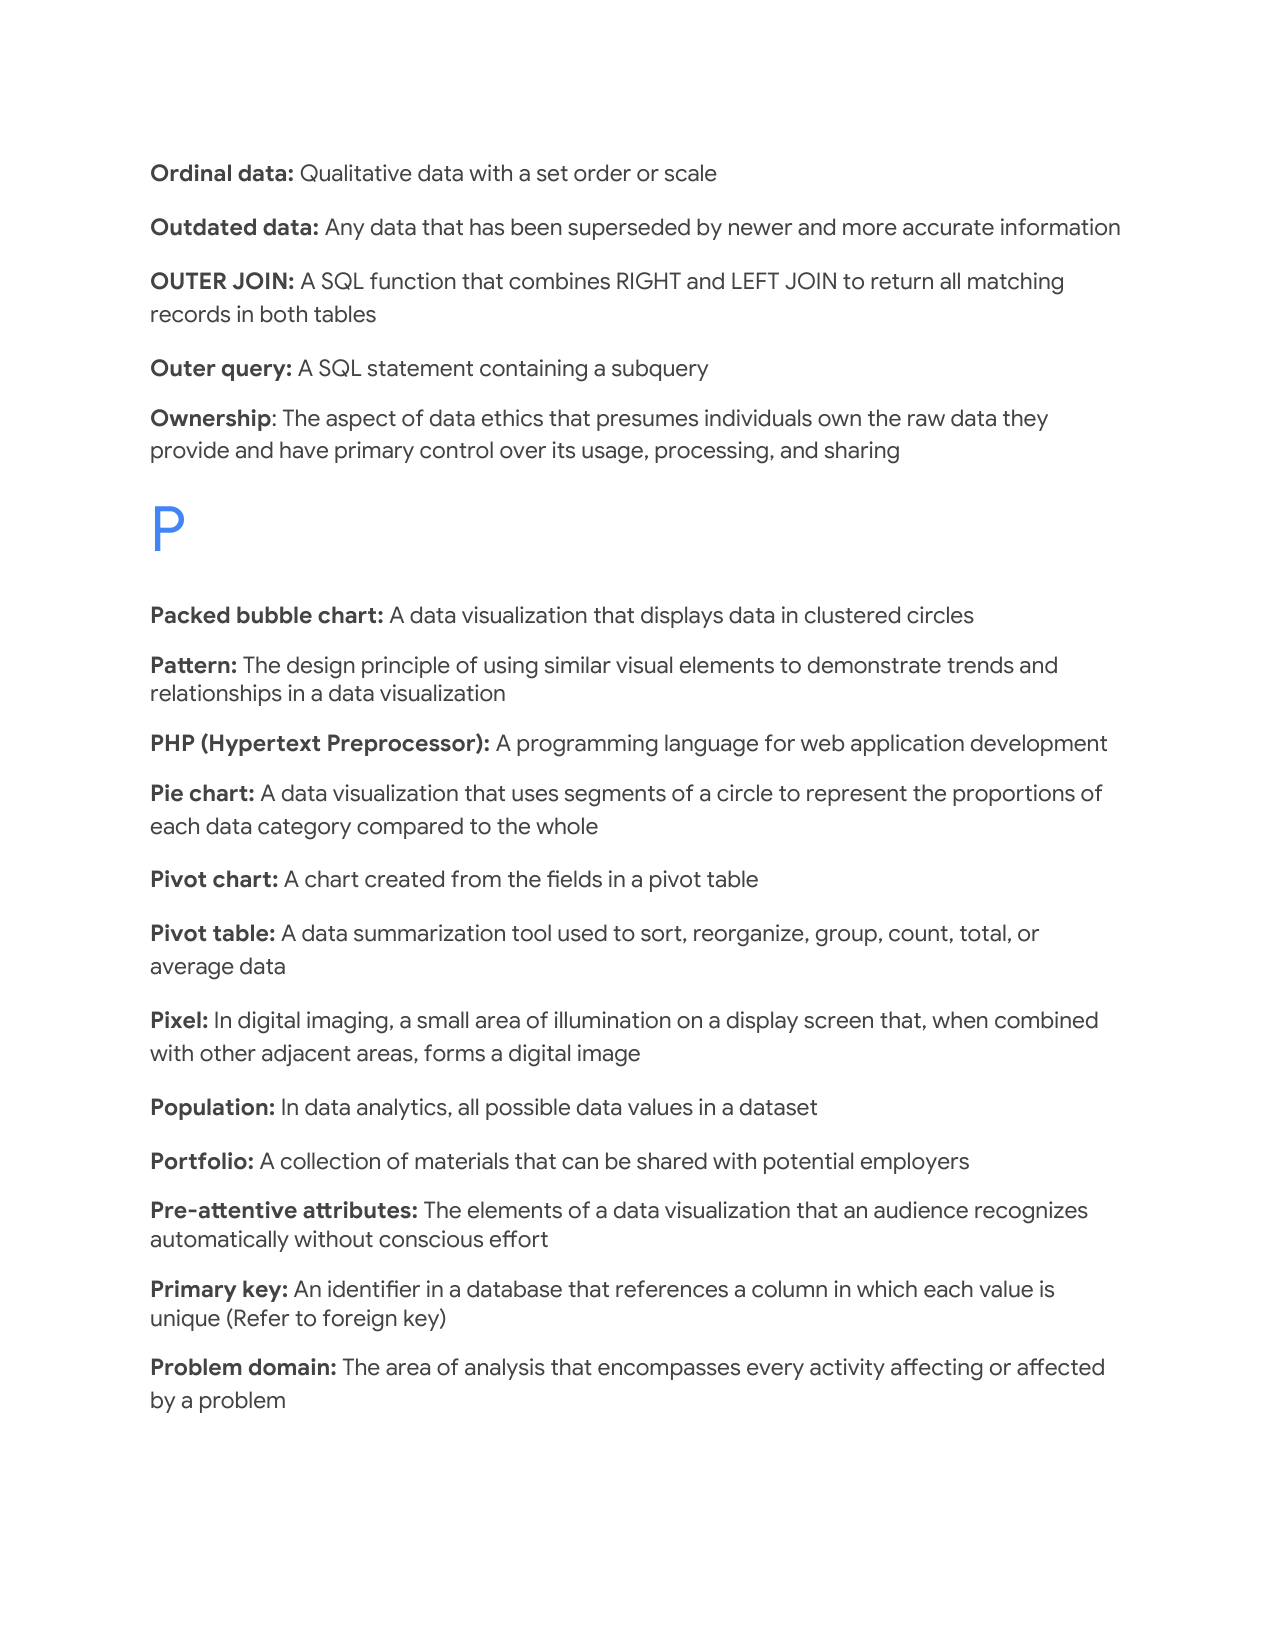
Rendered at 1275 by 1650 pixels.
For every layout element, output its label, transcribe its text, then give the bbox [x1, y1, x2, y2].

text OUTER JOIN: A SQL function that combines RIGHT and LEFT JOIN to return all matching records in both tables [150, 267, 1125, 329]
text PHP (Hypertext Preprocessor): A programming language for web application development [150, 729, 1125, 758]
text Outer query: A SQL statement containing a subquery [150, 354, 1106, 383]
text Portfolio: A collection of materials that can be shared with potential employers [150, 1147, 1125, 1176]
text Pivot table: A data summarization tool used to sort, reorganize, group, count, total, or average data [150, 919, 1125, 981]
text Primary key: An identifier in a database that references a column in which each value is unique (Refer to foreign key) [150, 1275, 1125, 1333]
text Ownership: The aspect of data ethics that presumes individuals own the raw data they provide and have primary control over its usage, processing, and sharing [150, 404, 1125, 466]
text Population: In data analytics, all possible data values in a dataset [150, 1093, 1125, 1122]
text Ordinal data: Qualitative data with a set order or scale [150, 159, 1125, 188]
text Pivot chart: A chart created from the fields in a pivot table [150, 866, 1125, 894]
text Problem domain: The area of analysis that encompasses every activity affecting or affected by a problem [150, 1353, 1125, 1415]
text Pattern: The design principle of using similar visual elements to demonstrate trends and relationships in a data visualization [150, 651, 1125, 708]
text Pre-attentive attributes: The elements of a data visualization that an audience recognizes automatically without conscious effort [150, 1197, 1125, 1254]
text Pie chart: A data visualization that uses segments of a circle to represent the proportions of each data category compared to the whole [150, 779, 1125, 841]
text Outdated data: Any data that has been superseded by newer and more accurate information [150, 213, 1125, 242]
text Packed bubble chart: A data visualization that displays data in clustered circles [150, 601, 1125, 630]
text Pixel: In digital imaging, a small area of illumination on a display screen that, when combined with other adjacent areas, forms a digital image [150, 1006, 1125, 1068]
text P [150, 491, 1125, 569]
